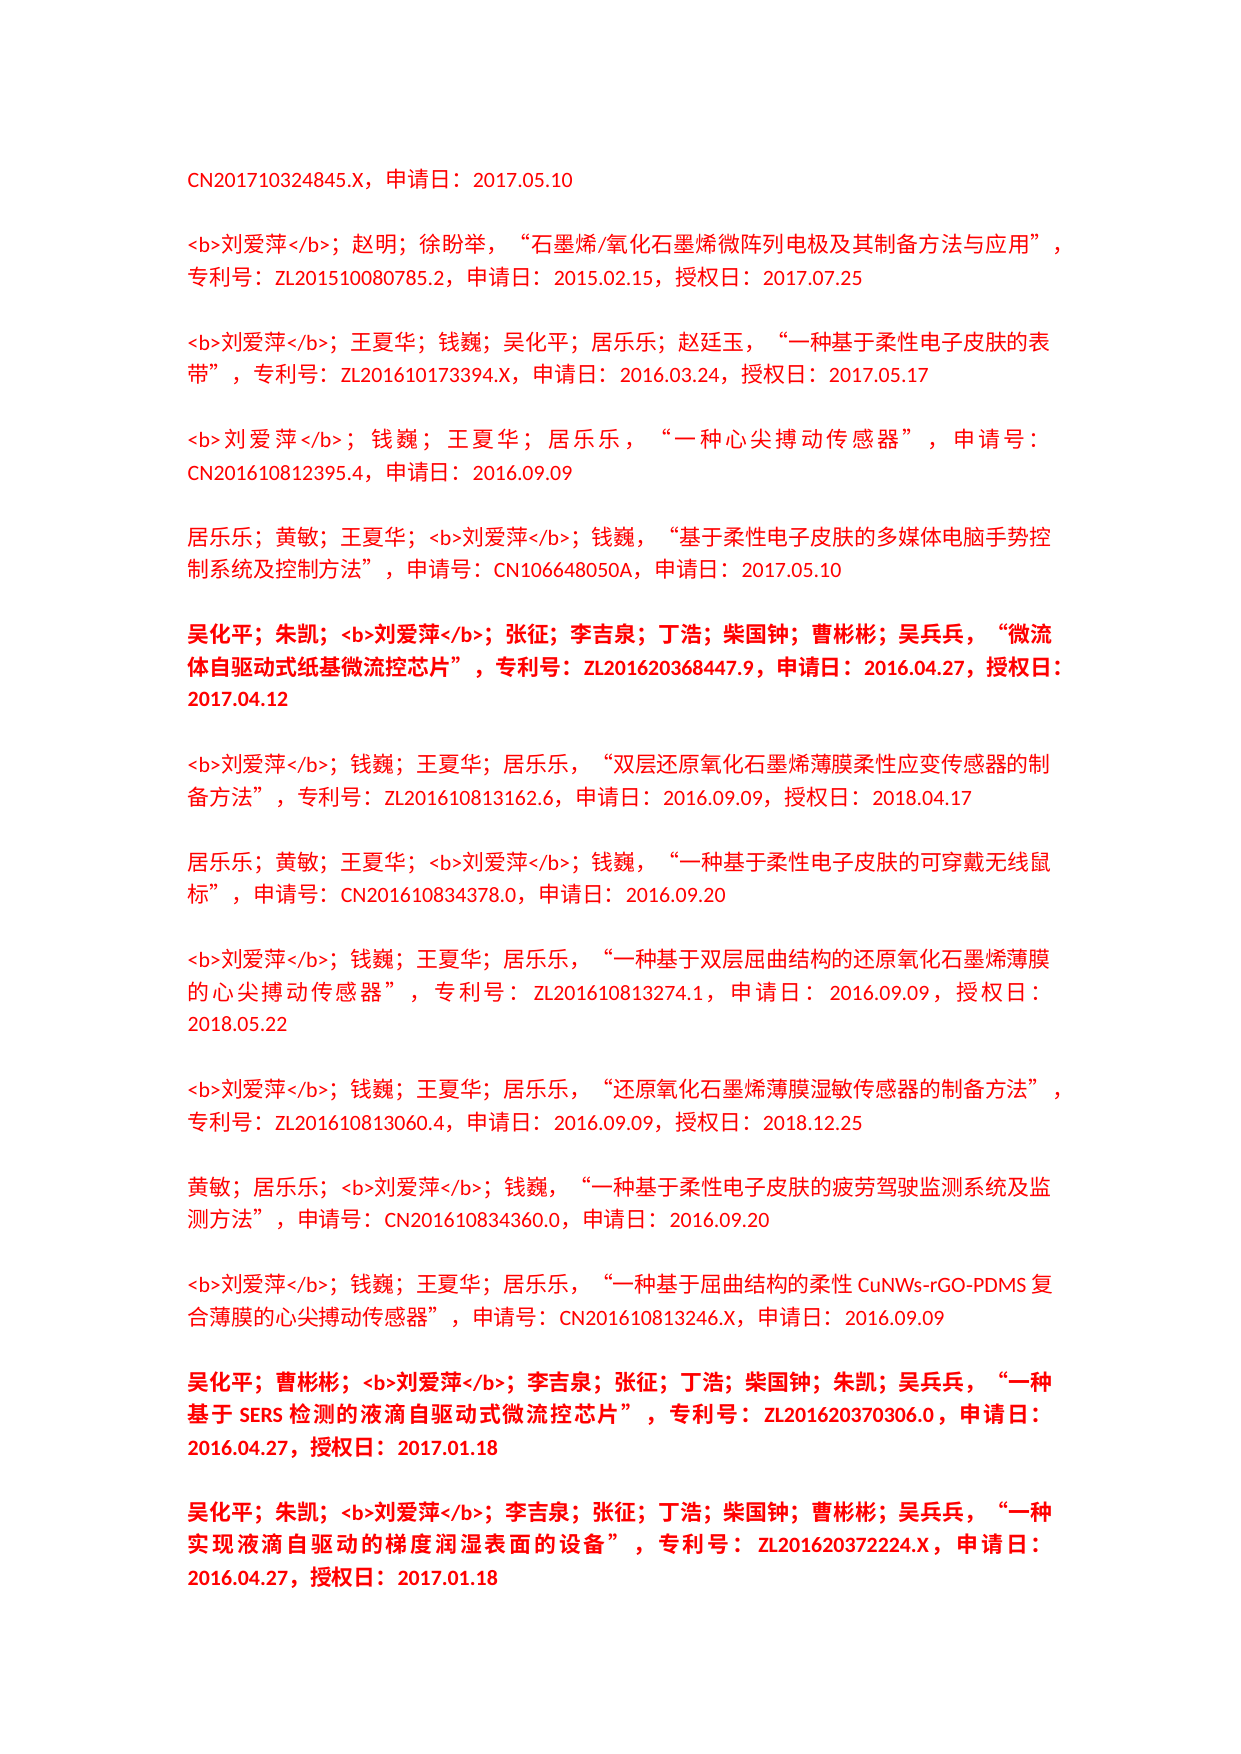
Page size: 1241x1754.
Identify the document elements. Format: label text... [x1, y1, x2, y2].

text 吴化平；朱凯；<b>刘爱萍</b>；李吉泉；张征；丁浩；柴国钟；曹彬彬；吴兵兵，“一种实现液滴自驱动的梯度润湿表面的设备”，专利号：ZL201620372224.X，申请日：2016.04.27，授权日：2017.01.18 [187, 1494, 1053, 1592]
text <b>刘爱萍</b>；钱巍；王夏华；居乐乐，“还原氧化石墨烯薄膜湿敏传感器的制备方法”，专利号：ZL201610813060.4，申请日：2016.09.09，授权日：2018.12.25 [187, 1072, 1053, 1137]
text <b>刘爱萍</b>；钱巍；王夏华；居乐乐，“一种基于双层屈曲结构的还原氧化石墨烯薄膜的心尖搏动传感器”，专利号：ZL201610813274.1，申请日：2016.09.09，授权日：2018.05.22 [187, 942, 1053, 1039]
text 居乐乐；黄敏；王夏华；<b>刘爱萍</b>；钱巍，“基于柔性电子皮肤的多媒体电脑手势控制系统及控制方法”，申请号：CN106648050A，申请日：2017.05.10 [187, 519, 1053, 584]
text 吴化平；曹彬彬；<b>刘爱萍</b>；李吉泉；张征；丁浩；柴国钟；朱凯；吴兵兵，“一种基于SERS检测的液滴自驱动式微流控芯片”，专利号：ZL201620370306.0，申请日：2016.04.27，授权日：2017.01.18 [187, 1364, 1053, 1462]
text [187, 162, 1053, 194]
text <b>刘爱萍</b>；钱巍；王夏华；居乐乐，“一种基于屈曲结构的柔性CuNWs‑rGO‑PDMS复合薄膜的心尖搏动传感器”，申请号：CN201610813246.X，申请日：2016.09.09 [187, 1267, 1053, 1332]
text 黄敏；居乐乐；<b>刘爱萍</b>；钱巍，“一种基于柔性电子皮肤的疲劳驾驶监测系统及监测方法”，申请号：CN201610834360.0，申请日：2016.09.20 [187, 1169, 1053, 1234]
text <b>刘爱萍</b>；赵明；徐盼举，“石墨烯/氧化石墨烯微阵列电极及其制备方法与应用”，专利号：ZL201510080785.2，申请日：2015.02.15，授权日：2017.07.25 [187, 227, 1053, 292]
text 居乐乐；黄敏；王夏华；<b>刘爱萍</b>；钱巍，“一种基于柔性电子皮肤的可穿戴无线鼠标”，申请号：CN201610834378.0，申请日：2016.09.20 [187, 844, 1053, 909]
text <b>刘爱萍</b>；王夏华；钱巍；吴化平；居乐乐；赵廷玉，“一种基于柔性电子皮肤的表带”，专利号：ZL201610173394.X，申请日：2016.03.24，授权日：2017.05.17 [187, 324, 1053, 389]
text 吴化平；朱凯；<b>刘爱萍</b>；张征；李吉泉；丁浩；柴国钟；曹彬彬；吴兵兵，“微流体自驱动式纸基微流控芯片”，专利号：ZL201620368447.9，申请日：2016.04.27，授权日：2017.04.12 [187, 617, 1053, 714]
text <b>刘爱萍</b>；钱巍；王夏华；居乐乐，“一种心尖搏动传感器”，申请号：CN201610812395.4，申请日：2016.09.09 [187, 422, 1053, 487]
text <b>刘爱萍</b>；钱巍；王夏华；居乐乐，“双层还原氧化石墨烯薄膜柔性应变传感器的制备方法”，专利号：ZL201610813162.6，申请日：2016.09.09，授权日：2018.04.17 [187, 747, 1053, 812]
